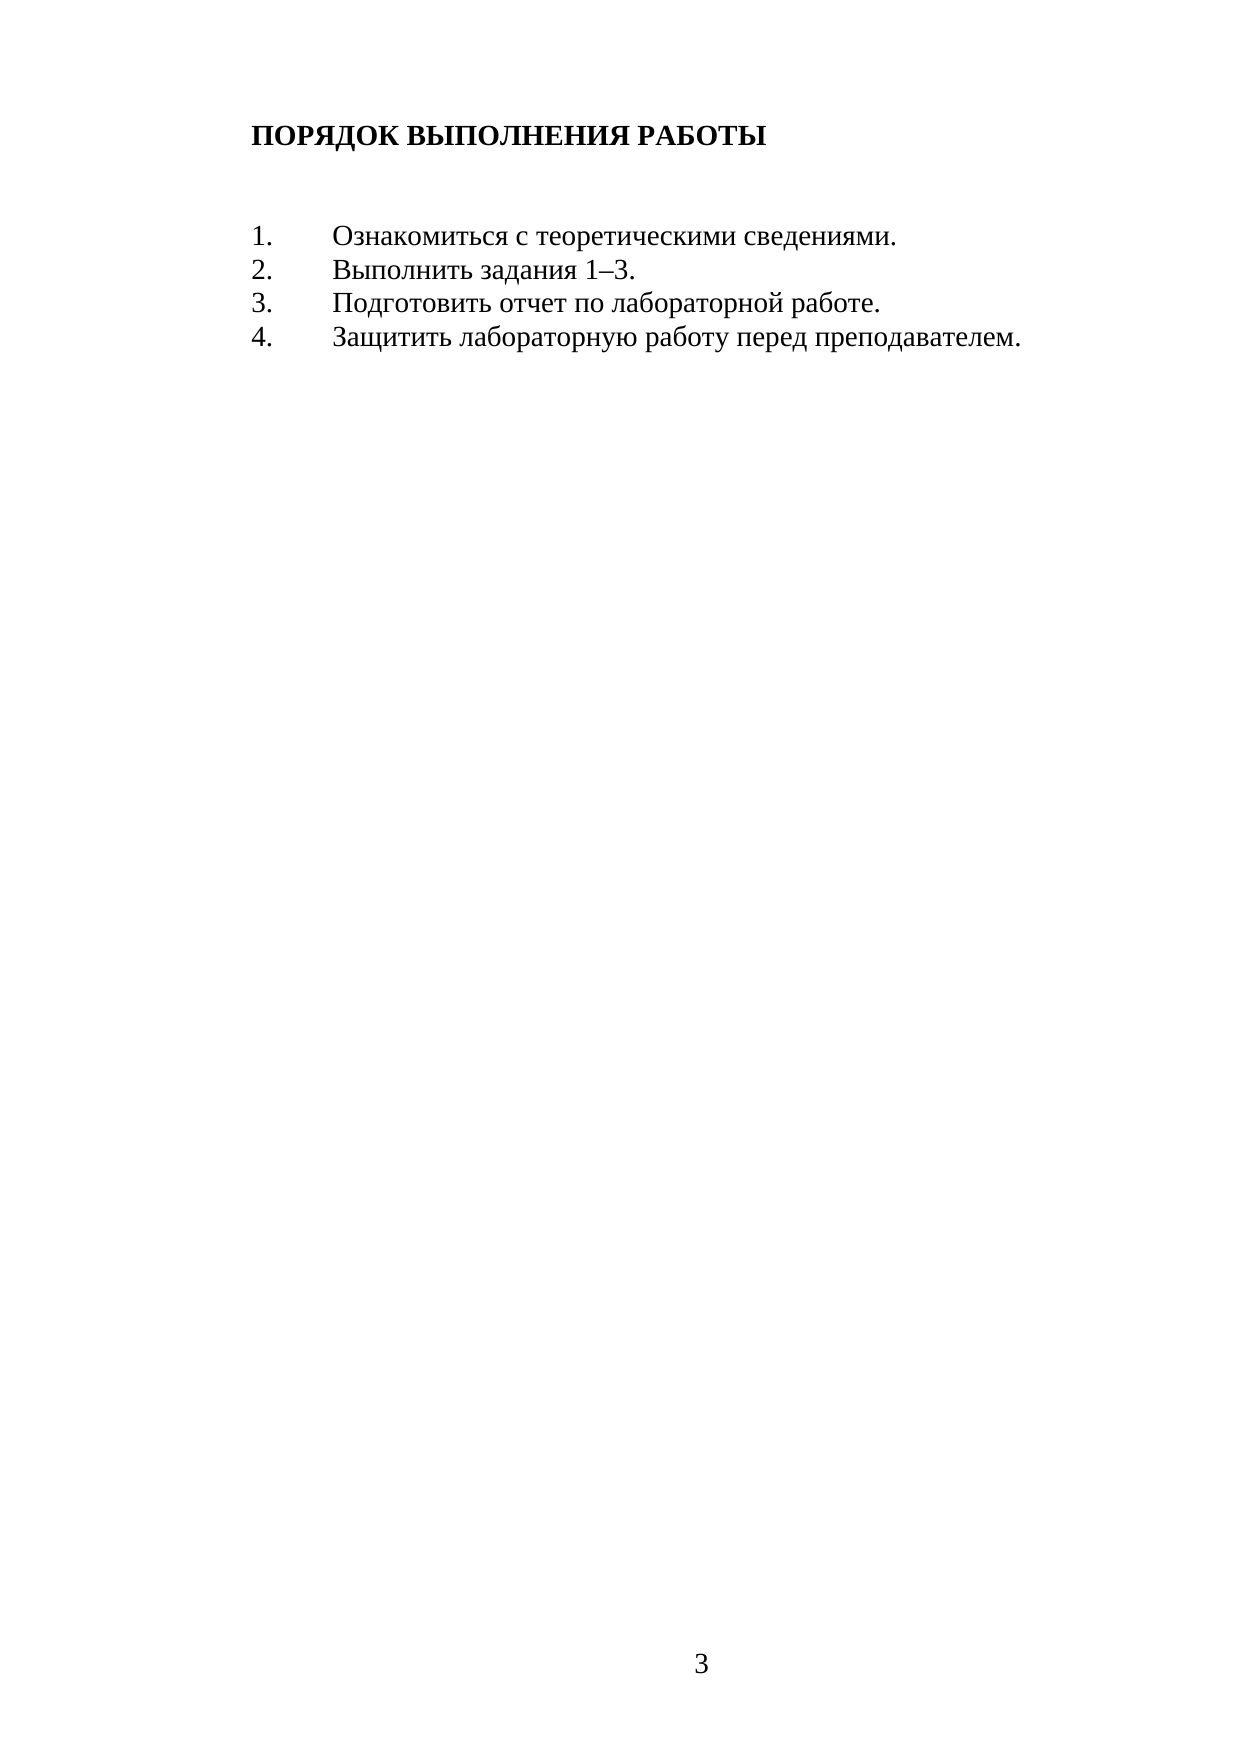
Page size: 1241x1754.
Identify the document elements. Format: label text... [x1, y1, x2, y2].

text 4. Защитить лабораторную работу перед преподавателем. [177, 319, 1152, 352]
text 2. Выполнить задания 1–3. [177, 252, 1152, 285]
text 3. Подготовить отчет по лабораторной работе. [177, 285, 1152, 319]
subtitle порядок выполнения работы [177, 118, 1152, 152]
text 1. Ознакомиться с теоретическими сведениями. [177, 218, 1152, 252]
